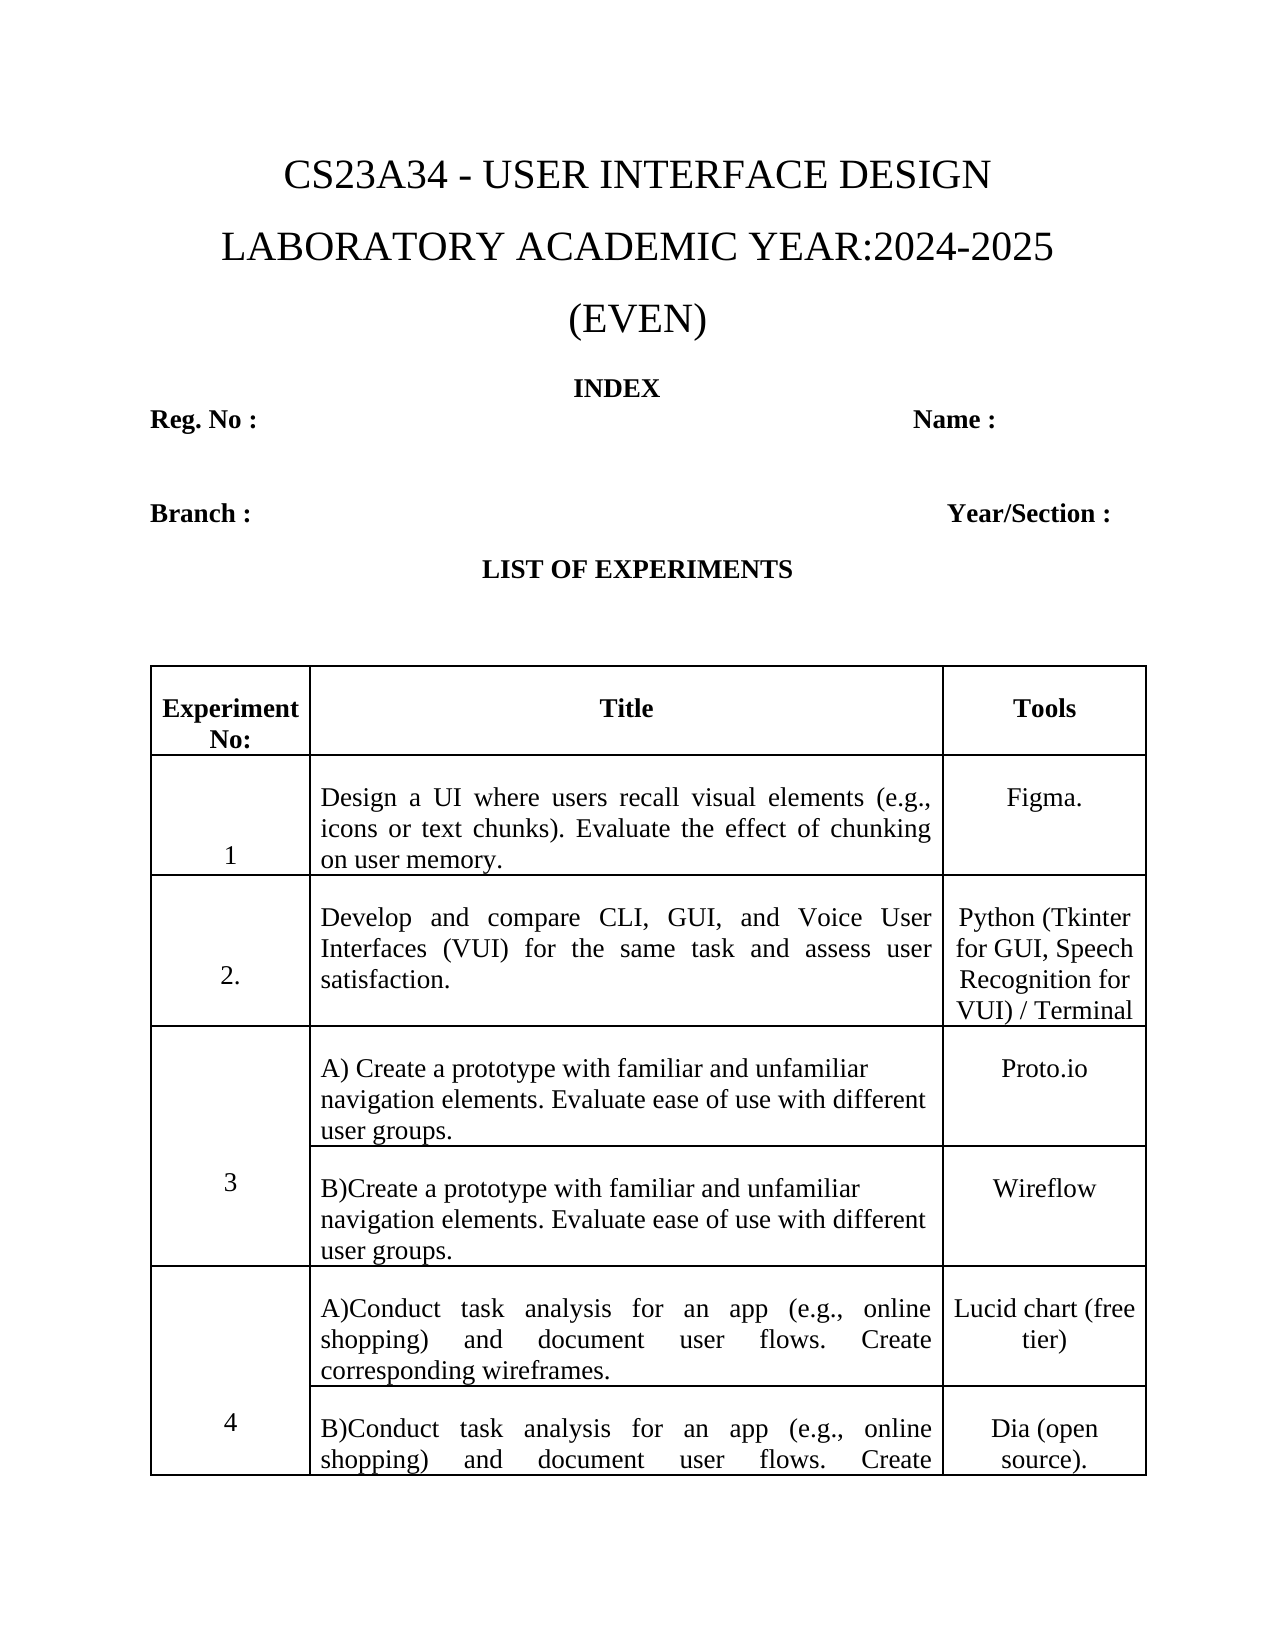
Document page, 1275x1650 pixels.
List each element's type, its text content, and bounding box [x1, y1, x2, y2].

subtitle Reg. No : Name : [150, 403, 1125, 434]
subtitle LIST OF EXPERIMENTS [150, 553, 1125, 584]
table_cell A) Create a prototype with familiar and unfamiliar navigation elements. Evaluate ease of use with different user groups. [311, 1027, 942, 1145]
table_cell Wireflow [944, 1147, 1145, 1265]
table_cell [311, 1387, 942, 1474]
subtitle CS23A34 - USER INTERFACE DESIGN LABORATORY ACADEMIC YEAR:2024-2025 (EVEN) [150, 150, 1125, 342]
table_cell Dia (open source). [944, 1387, 1145, 1474]
subtitle Branch : Year/Section : [150, 497, 1125, 528]
table_header Title [311, 667, 942, 754]
table_cell Proto.io [944, 1027, 1145, 1145]
table_header Experiment No: [152, 667, 309, 754]
table_cell Develop and compare CLI, GUI, and Voice User Interfaces (VUI) for the same task and assess user satisfaction. [311, 876, 942, 1025]
subtitle INDEX [150, 372, 1083, 403]
table_cell B)Create a prototype with familiar and unfamiliar navigation elements. Evaluate ease of use with different user groups. [311, 1147, 942, 1265]
table_cell A)Conduct task analysis for an app (e.g., online shopping) and document user flows. Create corresponding wireframes. [311, 1267, 942, 1385]
table_cell 3 [152, 1027, 309, 1265]
table_header Tools [944, 667, 1145, 754]
table_cell Python (Tkinter for GUI, Speech Recognition for VUI) / Terminal [944, 876, 1145, 1025]
table_cell 4 [152, 1267, 309, 1474]
table_cell 1 [152, 756, 309, 874]
table_cell Design a UI where users recall visual elements (e.g., icons or text chunks). Evaluate the effect of chunking on user memory. [311, 756, 942, 874]
table_cell Figma. [944, 756, 1145, 874]
table_cell 2. [152, 876, 309, 1025]
table_cell Lucid chart (free tier) [944, 1267, 1145, 1385]
